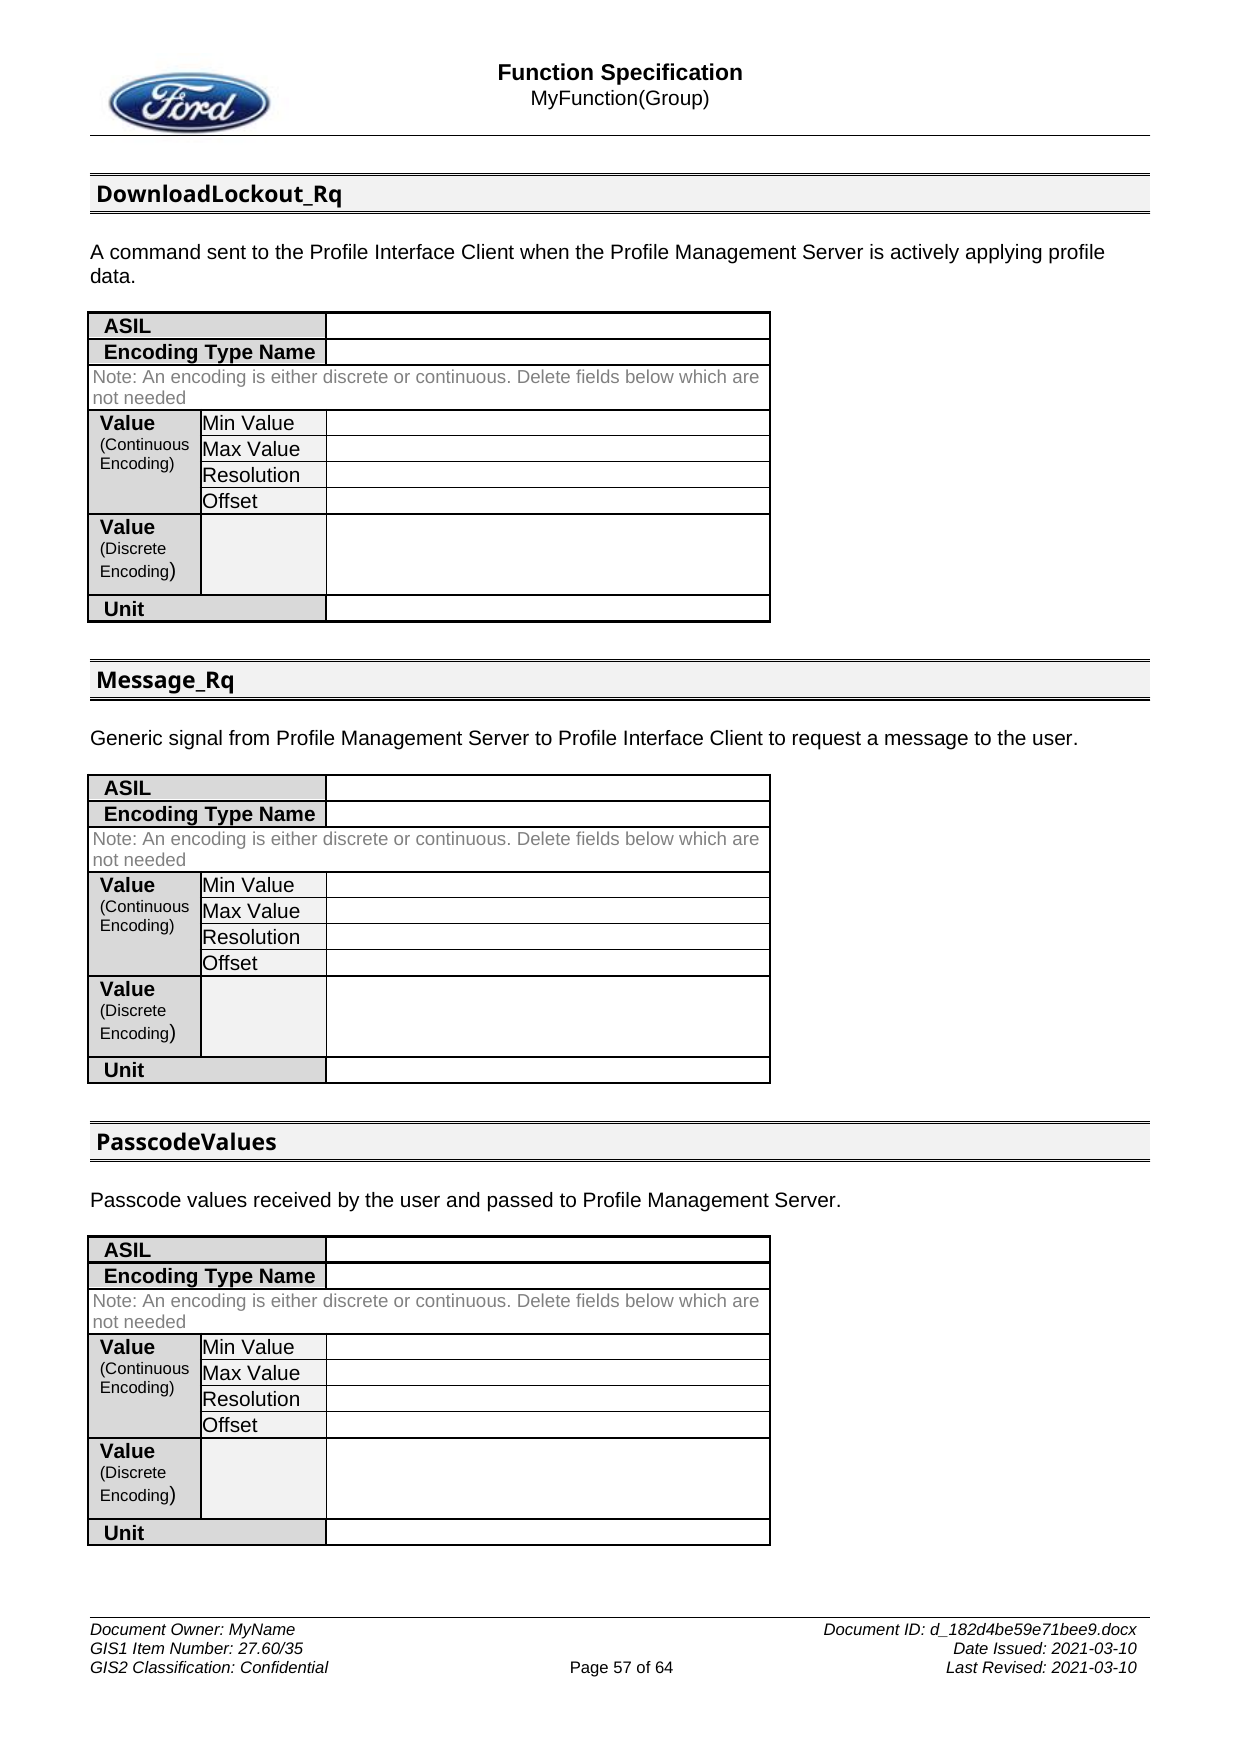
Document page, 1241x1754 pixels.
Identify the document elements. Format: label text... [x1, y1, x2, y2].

table_cell [202, 515, 326, 594]
table_cell [327, 596, 769, 620]
table_cell [327, 488, 769, 513]
table_cell [202, 1439, 326, 1518]
table_header [327, 1238, 769, 1261]
table_cell Note: An encoding is either discrete or continuous. Delete fields below which are not needed [89, 828, 769, 871]
table_cell Offset [202, 488, 326, 513]
table_cell Value (Continuous Encoding) [89, 1335, 200, 1437]
table_cell [327, 1439, 769, 1518]
table_header [327, 314, 769, 337]
table_cell [327, 1264, 769, 1287]
table_cell [327, 1520, 769, 1544]
table_cell [327, 436, 769, 461]
table_cell Offset [202, 950, 326, 975]
text DownloadLockout_Rq [90, 176, 1150, 211]
table_cell Min Value [202, 1335, 326, 1359]
table_cell Min Value [202, 411, 326, 435]
table_cell Unit [89, 596, 325, 620]
table_cell [327, 1335, 769, 1359]
table_cell Unit [89, 1058, 325, 1082]
table_cell [327, 515, 769, 594]
table_cell Resolution [202, 1386, 326, 1411]
table_cell Value (Continuous Encoding) [89, 873, 200, 975]
table_cell Note: An encoding is either discrete or continuous. Delete fields below which are not needed [89, 366, 769, 409]
table_header [327, 776, 769, 799]
table_cell Max Value [202, 1360, 326, 1385]
text Message_Rq [90, 662, 1150, 697]
text Generic signal from Profile Management Server to Profile Interface Client to request a message to the user. [90, 726, 1150, 749]
table_cell [327, 340, 769, 363]
table_cell [327, 1386, 769, 1411]
table_header ASIL [89, 776, 325, 799]
table_cell [327, 462, 769, 487]
table_cell Value (Continuous Encoding) [89, 411, 200, 513]
table_header ASIL [89, 1238, 325, 1261]
table_cell Value (Discrete Encoding) [89, 515, 200, 594]
table_cell Encoding Type Name [89, 802, 325, 826]
table_cell [327, 1058, 769, 1082]
table_cell [327, 1412, 769, 1437]
table_cell [327, 1360, 769, 1385]
picture [89, 53, 290, 154]
table_cell [202, 977, 326, 1056]
table_cell [327, 977, 769, 1056]
table_cell Unit [89, 1520, 325, 1544]
table_cell Max Value [202, 436, 326, 461]
text PasscodeValues [90, 1124, 1150, 1159]
table_cell Value (Discrete Encoding) [89, 1439, 200, 1518]
table_cell Max Value [202, 898, 326, 923]
table_cell Value (Discrete Encoding) [89, 977, 200, 1056]
table_cell [327, 873, 769, 897]
table_cell Offset [202, 1412, 326, 1437]
table_cell [327, 924, 769, 949]
table_cell Min Value [202, 873, 326, 897]
table_cell Encoding Type Name [89, 1264, 325, 1287]
table_cell Resolution [202, 462, 326, 487]
table_cell Resolution [202, 924, 326, 949]
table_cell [89, 1290, 769, 1333]
table_cell [327, 950, 769, 975]
text A command sent to the Profile Interface Client when the Profile Management Server is actively applying profile data. [90, 239, 1150, 287]
text Passcode values received by the user and passed to Profile Management Server. [90, 1187, 1150, 1211]
table_header ASIL [89, 314, 325, 337]
table_cell [327, 898, 769, 923]
table_cell [327, 411, 769, 435]
table_cell Encoding Type Name [89, 340, 325, 363]
table_cell [327, 802, 769, 826]
